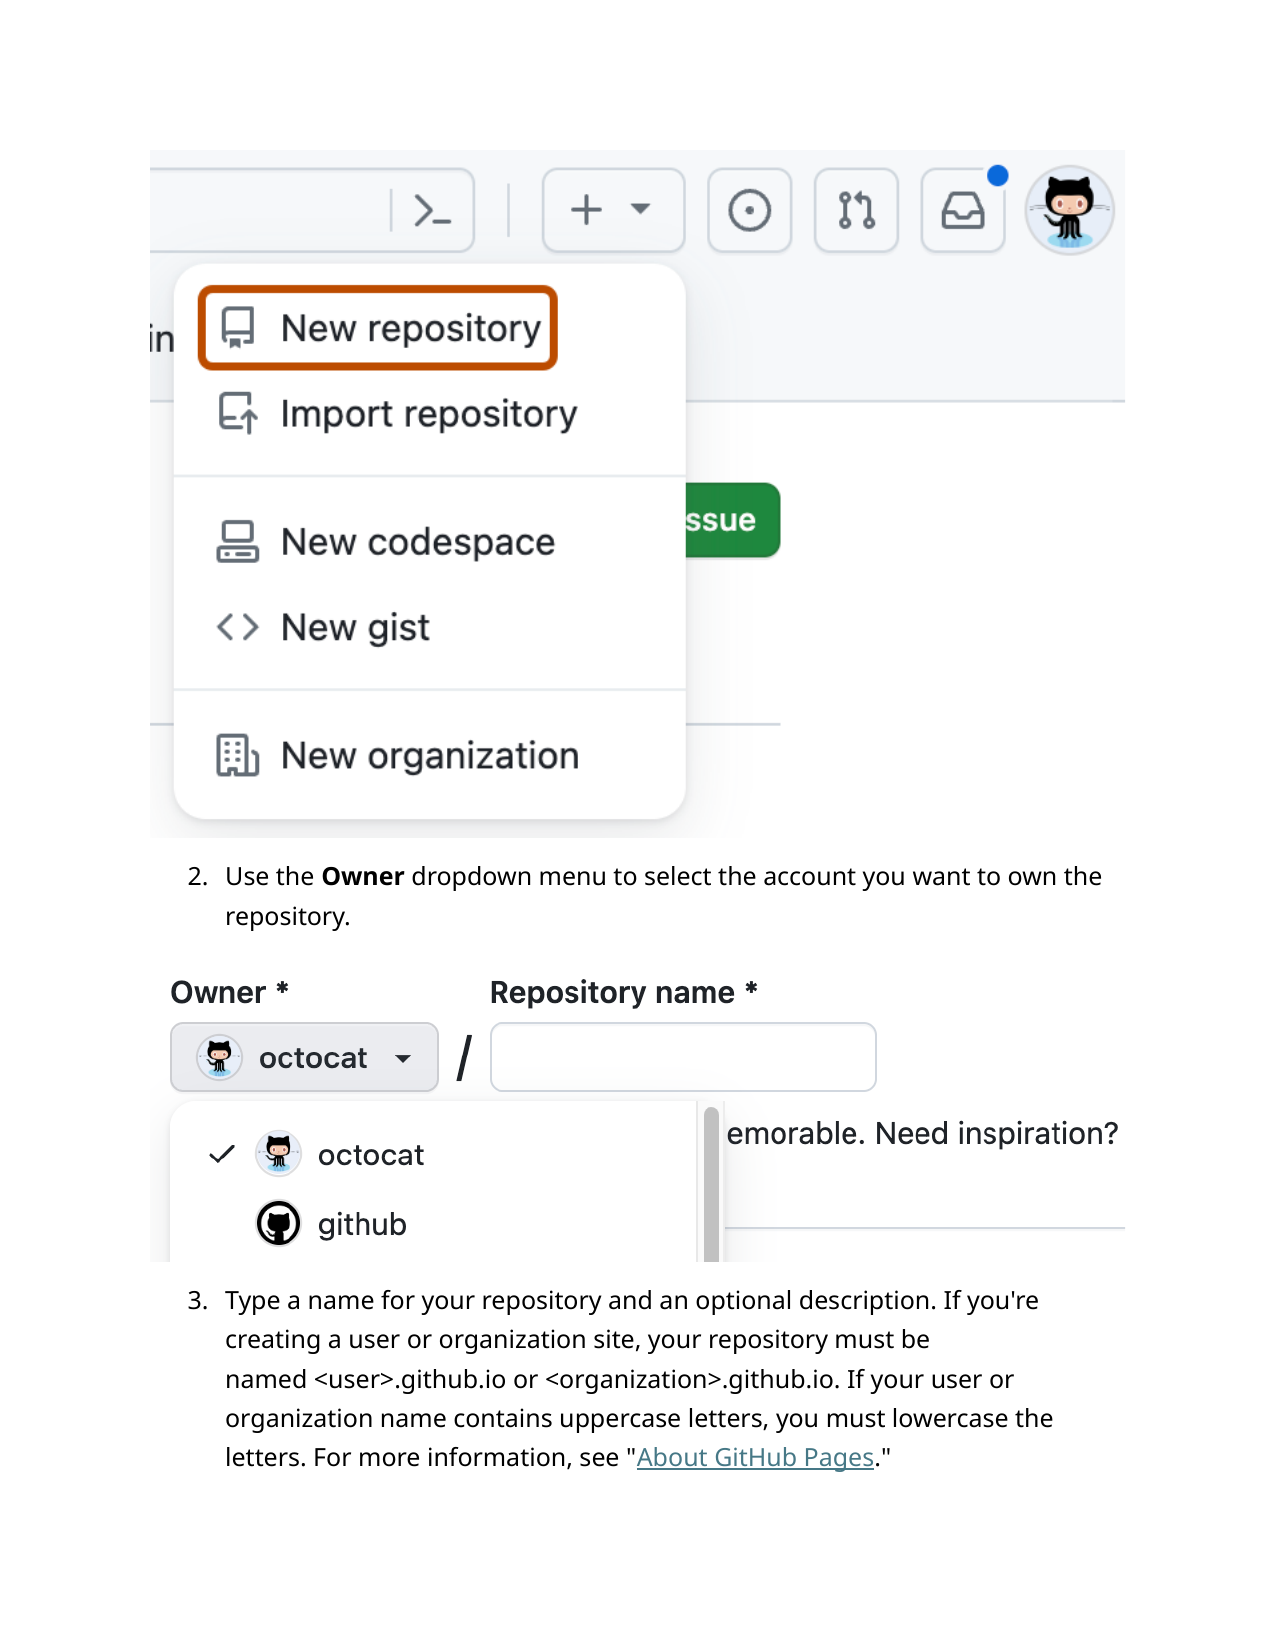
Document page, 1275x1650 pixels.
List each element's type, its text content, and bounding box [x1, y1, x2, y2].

list Use the Owner dropdown menu to select the account you want to own the repository. [187, 859, 1125, 932]
picture [150, 150, 1125, 838]
list Type a name for your repository and an optional description. If you're creating a user or organization site, your repository must be named <user>.github.io or <organization>.github.io. If your user or organization name contains uppercase letters, you must lowercase the letters. For more information, see "About GitHub Pages." [187, 1283, 1125, 1474]
picture [150, 954, 1125, 1262]
